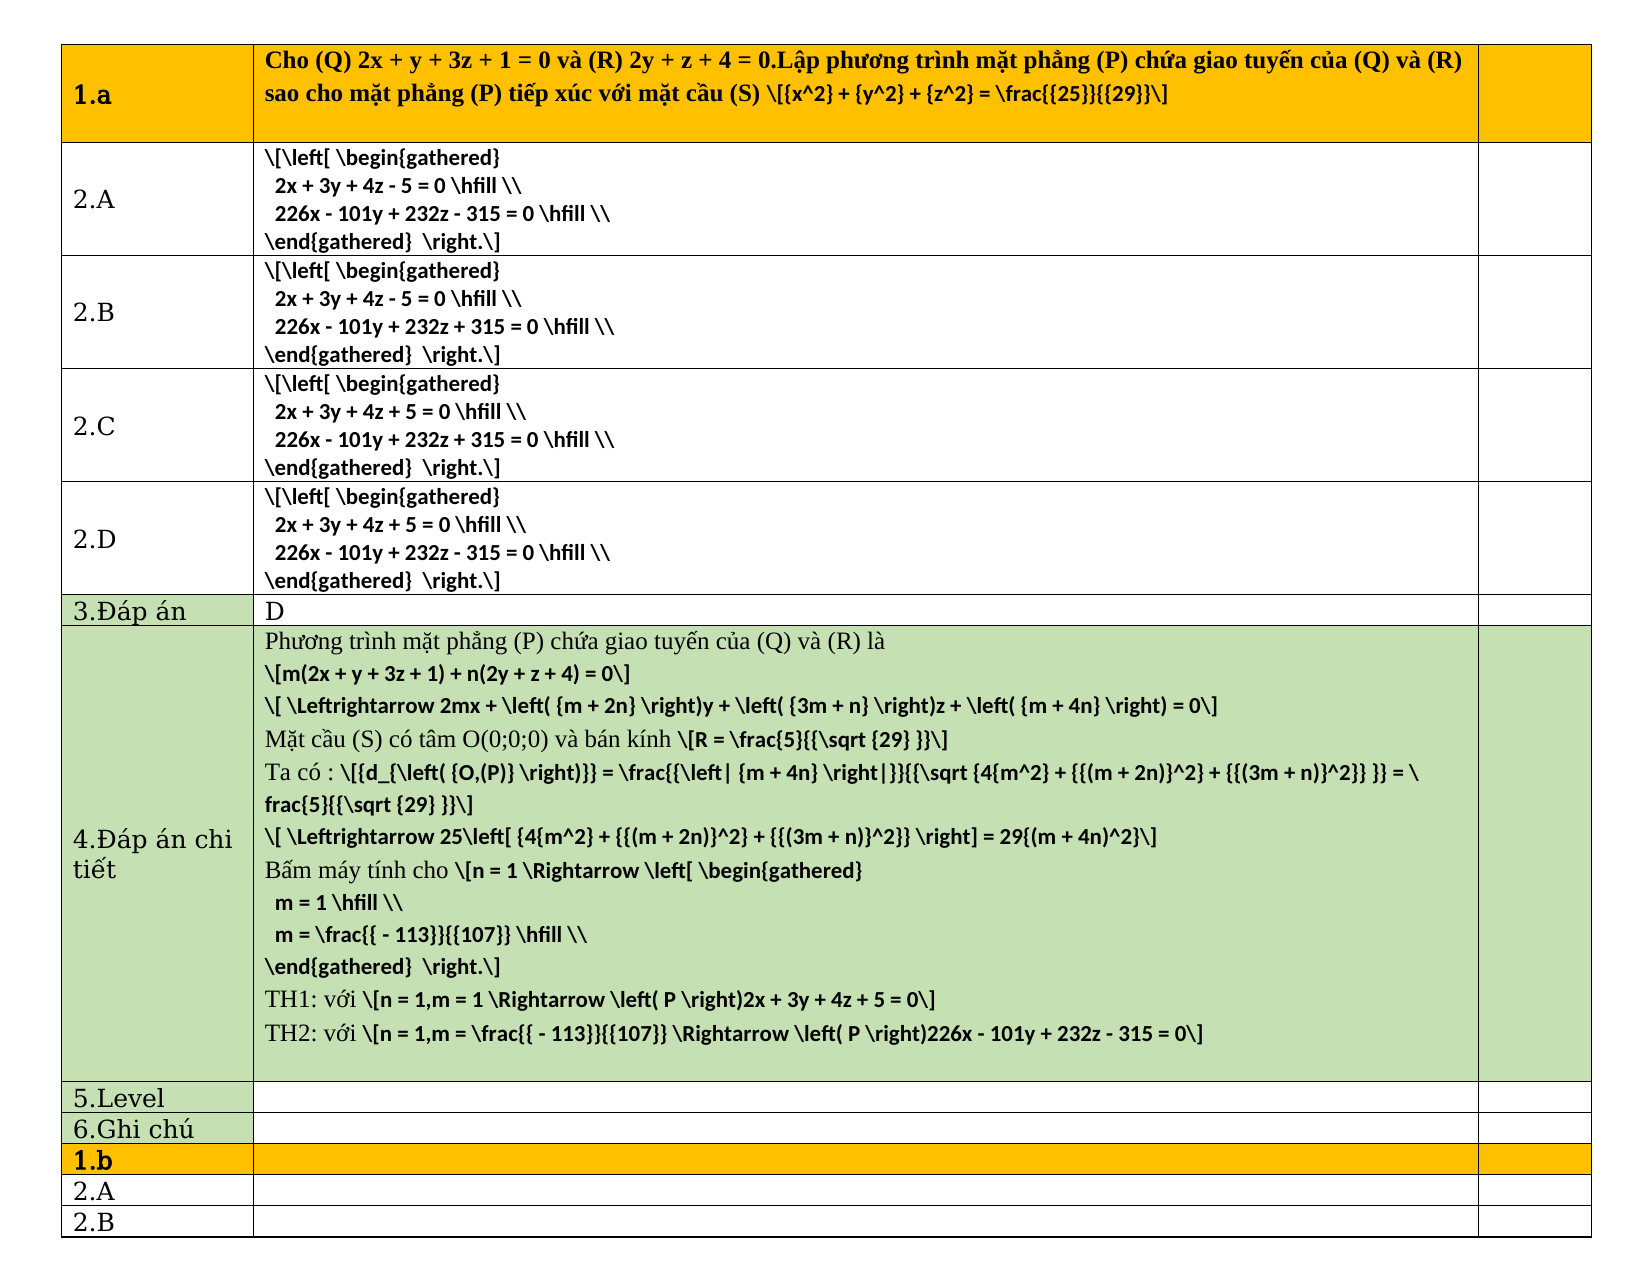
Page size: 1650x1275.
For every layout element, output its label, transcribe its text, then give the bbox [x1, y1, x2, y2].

table_cell 2.D [62, 482, 253, 594]
table_cell [1479, 1175, 1591, 1205]
table_cell 2.A [62, 1175, 253, 1205]
table_cell [1479, 256, 1591, 368]
table_cell \[\left[ \begin{gathered} 2x + 3y + 4z + 5 = 0 \hfill \\ 226x - 101y + 232z + 315 = 0 \hfill \\ \end{gathered} \right.\] [254, 369, 1478, 481]
table_cell [254, 1113, 1478, 1143]
table_cell Phương trình mặt phẳng (P) chứa giao tuyến của (Q) và (R) là \[m(2x + y + 3z + 1) + n(2y + z + 4) = 0\] \[ \Leftrightarrow 2mx + \left( {m + 2n} \right)y + \left( {3m + n} \right)z + \left( {m + 4n} \right) = 0\] Mặt cầu (S) có tâm O(0;0;0) và bán kính \[R = \frac{5}{{\sqrt {29} }}\] Ta có : \[{d_{\left( {O,(P)} \right)}} = \frac{{\left| {m + 4n} \right|}}{{\sqrt {4{m^2} + {{(m + 2n)}^2} + {{(3m + n)}^2}} }} = \frac{5}{{\sqrt {29} }}\] \[ \Leftrightarrow 25\left[ {4{m^2} + {{(m + 2n)}^2} + {{(3m + n)}^2}} \right] = 29{(m + 4n)^2}\] Bấm máy tính cho \[n = 1 \Rightarrow \left[ \begin{gathered} m = 1 \hfill \\ m = \frac{{ - 113}}{{107}} \hfill \\ \end{gathered} \right.\] TH1: với \[n = 1,m = 1 \Rightarrow \left( P \right)2x + 3y + 4z + 5 = 0\] TH2: với \[n = 1,m = \frac{{ - 113}}{{107}} \Rightarrow \left( P \right)226x - 101y + 232z - 315 = 0\] [254, 626, 1478, 1081]
table_cell [1479, 482, 1591, 594]
table_cell 3.Đáp án [62, 595, 253, 625]
table_cell [254, 1175, 1478, 1205]
table_cell 6.Ghi chú [62, 1113, 253, 1143]
table_cell [254, 1144, 1478, 1174]
table_header [1479, 45, 1591, 142]
table_cell [254, 1082, 1478, 1112]
table_cell 2.C [62, 369, 253, 481]
table_cell [1479, 1144, 1591, 1174]
table_cell 2.B [62, 256, 253, 368]
table_cell 2.B [62, 1206, 253, 1236]
table_cell [1479, 1113, 1591, 1143]
table_cell 4.Đáp án chi tiết [62, 626, 253, 1081]
table_cell \[\left[ \begin{gathered} 2x + 3y + 4z - 5 = 0 \hfill \\ 226x - 101y + 232z + 315 = 0 \hfill \\ \end{gathered} \right.\] [254, 256, 1478, 368]
table_cell \[\left[ \begin{gathered} 2x + 3y + 4z - 5 = 0 \hfill \\ 226x - 101y + 232z - 315 = 0 \hfill \\ \end{gathered} \right.\] [254, 143, 1478, 255]
table_cell 5.Level [62, 1082, 253, 1112]
table_header Cho (Q) 2x + y + 3z + 1 = 0 và (R) 2y + z + 4 = 0.Lập phương trình mặt phẳng (P) chứa giao tuyến của (Q) và (R) sao cho mặt phẳng (P) tiếp xúc với mặt cầu (S) \[{x^2} + {y^2} + {z^2} = \frac{{25}}{{29}}\] [254, 45, 1478, 142]
table_cell D [254, 595, 1478, 625]
table_cell [1479, 595, 1591, 625]
table_cell 1.b [62, 1144, 253, 1174]
table_cell [254, 1206, 1478, 1236]
table_cell [1479, 1082, 1591, 1112]
table_header 1.a [62, 45, 253, 142]
table_cell [1479, 369, 1591, 481]
table_cell [1479, 1206, 1591, 1236]
table_cell 2.A [62, 143, 253, 255]
table_cell [1479, 143, 1591, 255]
table_cell [1479, 626, 1591, 1081]
table_cell \[\left[ \begin{gathered} 2x + 3y + 4z + 5 = 0 \hfill \\ 226x - 101y + 232z - 315 = 0 \hfill \\ \end{gathered} \right.\] [254, 482, 1478, 594]
